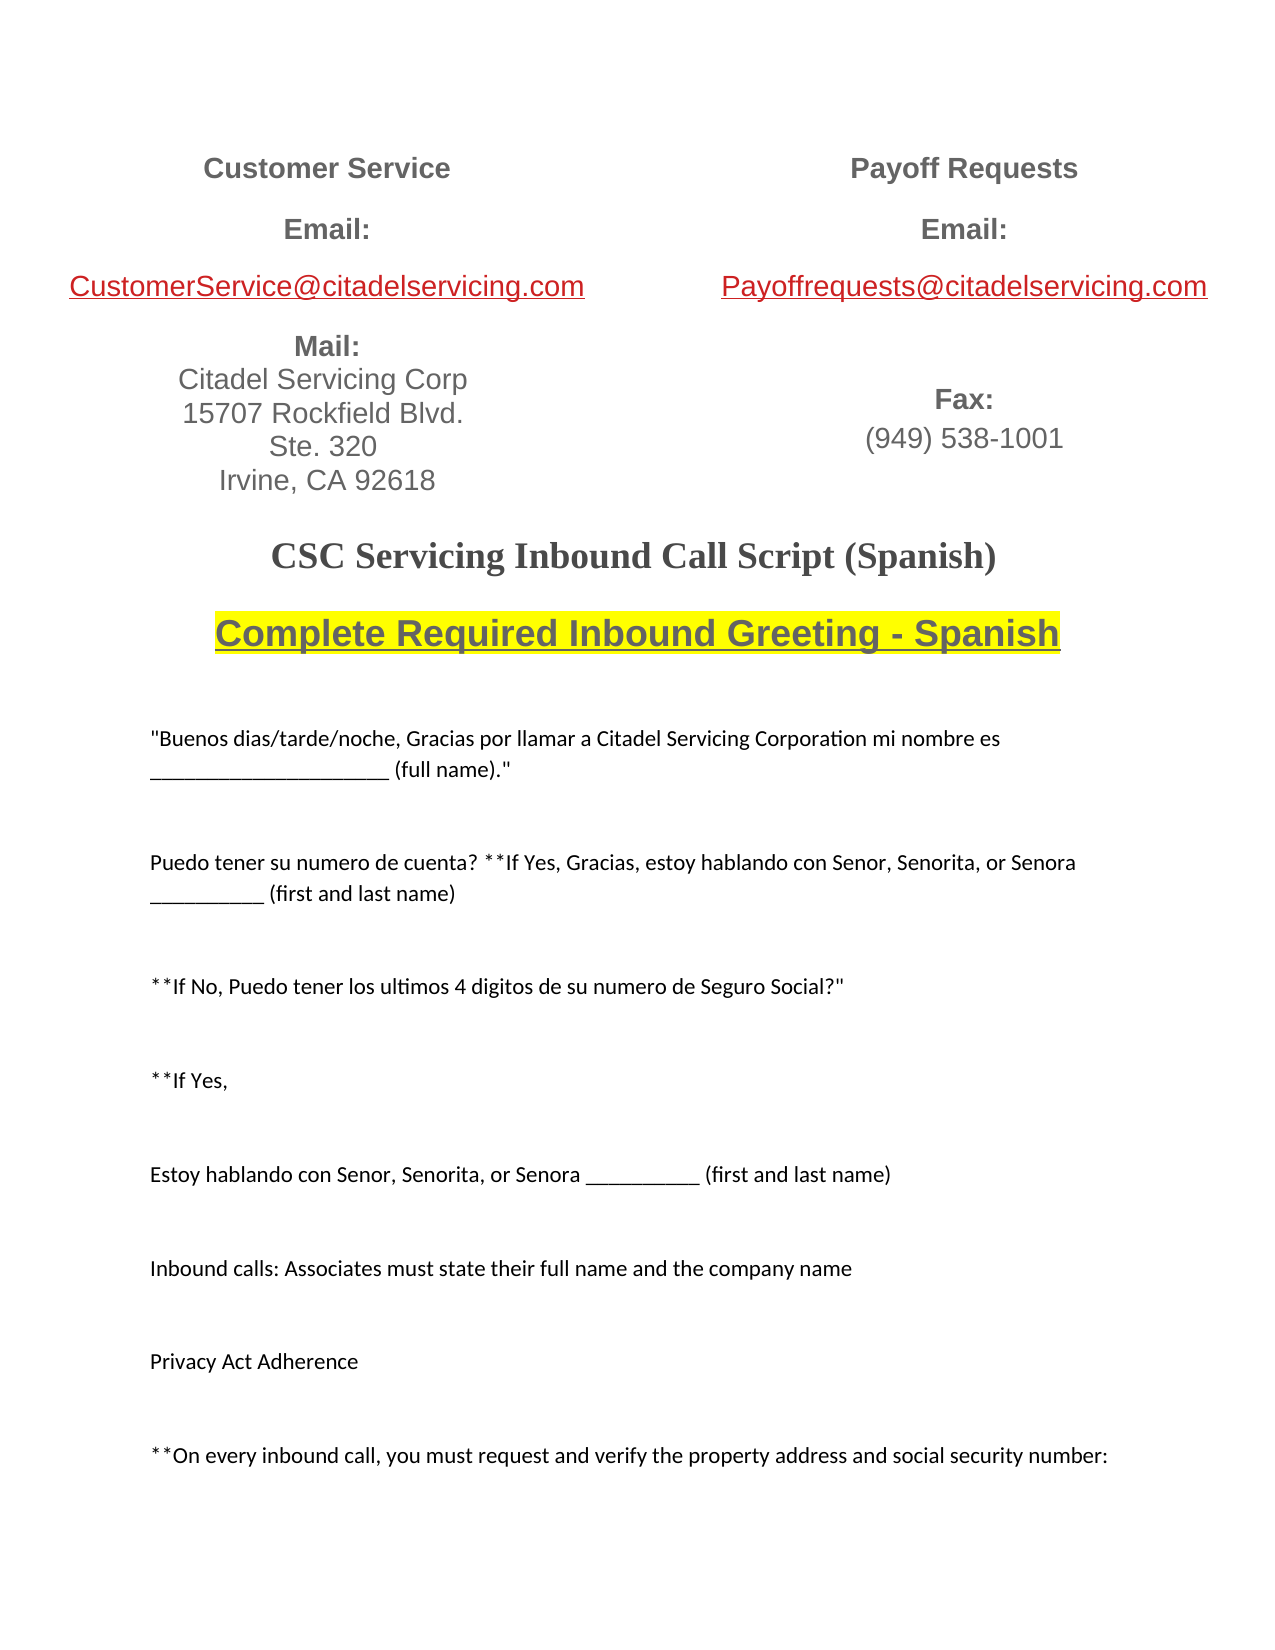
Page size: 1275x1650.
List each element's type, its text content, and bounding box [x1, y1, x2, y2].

text **On every inbound call, you must request and verify the property address and social security number: [150, 1441, 1125, 1469]
text Complete Required Inbound Greeting - Spanish [150, 599, 1125, 654]
text CSC Servicing Inbound Call Script (Spanish) [150, 521, 1125, 576]
text Puedo tener su numero de cuenta? **If Yes, Gracias, estoy hablando con Senor, Senorita, or Senora __________ (first and last name) [150, 848, 1125, 907]
table_cell Email: Payoffrequests@citadelservicing.com [655, 210, 1274, 327]
text **If Yes, [150, 1066, 1125, 1094]
text Inbound calls: Associates must state their full name and the company name [150, 1254, 1125, 1282]
table_header Payoff Requests [655, 150, 1274, 210]
text **If No, Puedo tener los ultimos 4 digitos de su numero de Seguro Social?" [150, 972, 1125, 1001]
text Estoy hablando con Senor, Senorita, or Senora __________ (first and last name) [150, 1160, 1125, 1188]
table_cell Fax: (949) 538-1001 [655, 327, 1274, 521]
text "Buenos dias/tarde/noche, Gracias por llamar a Citadel Servicing Corporation mi nombre es _____________________ (full name)." [150, 724, 1125, 783]
table_cell Mail: Citadel Servicing Corp 15707 Rockfield Blvd. Ste. 320 Irvine, CA 92618 [0, 327, 655, 521]
table_cell Email: CustomerService@citadelservicing.com [0, 210, 655, 327]
table_header Customer Service [0, 150, 655, 210]
text Privacy Act Adherence [150, 1347, 1125, 1376]
